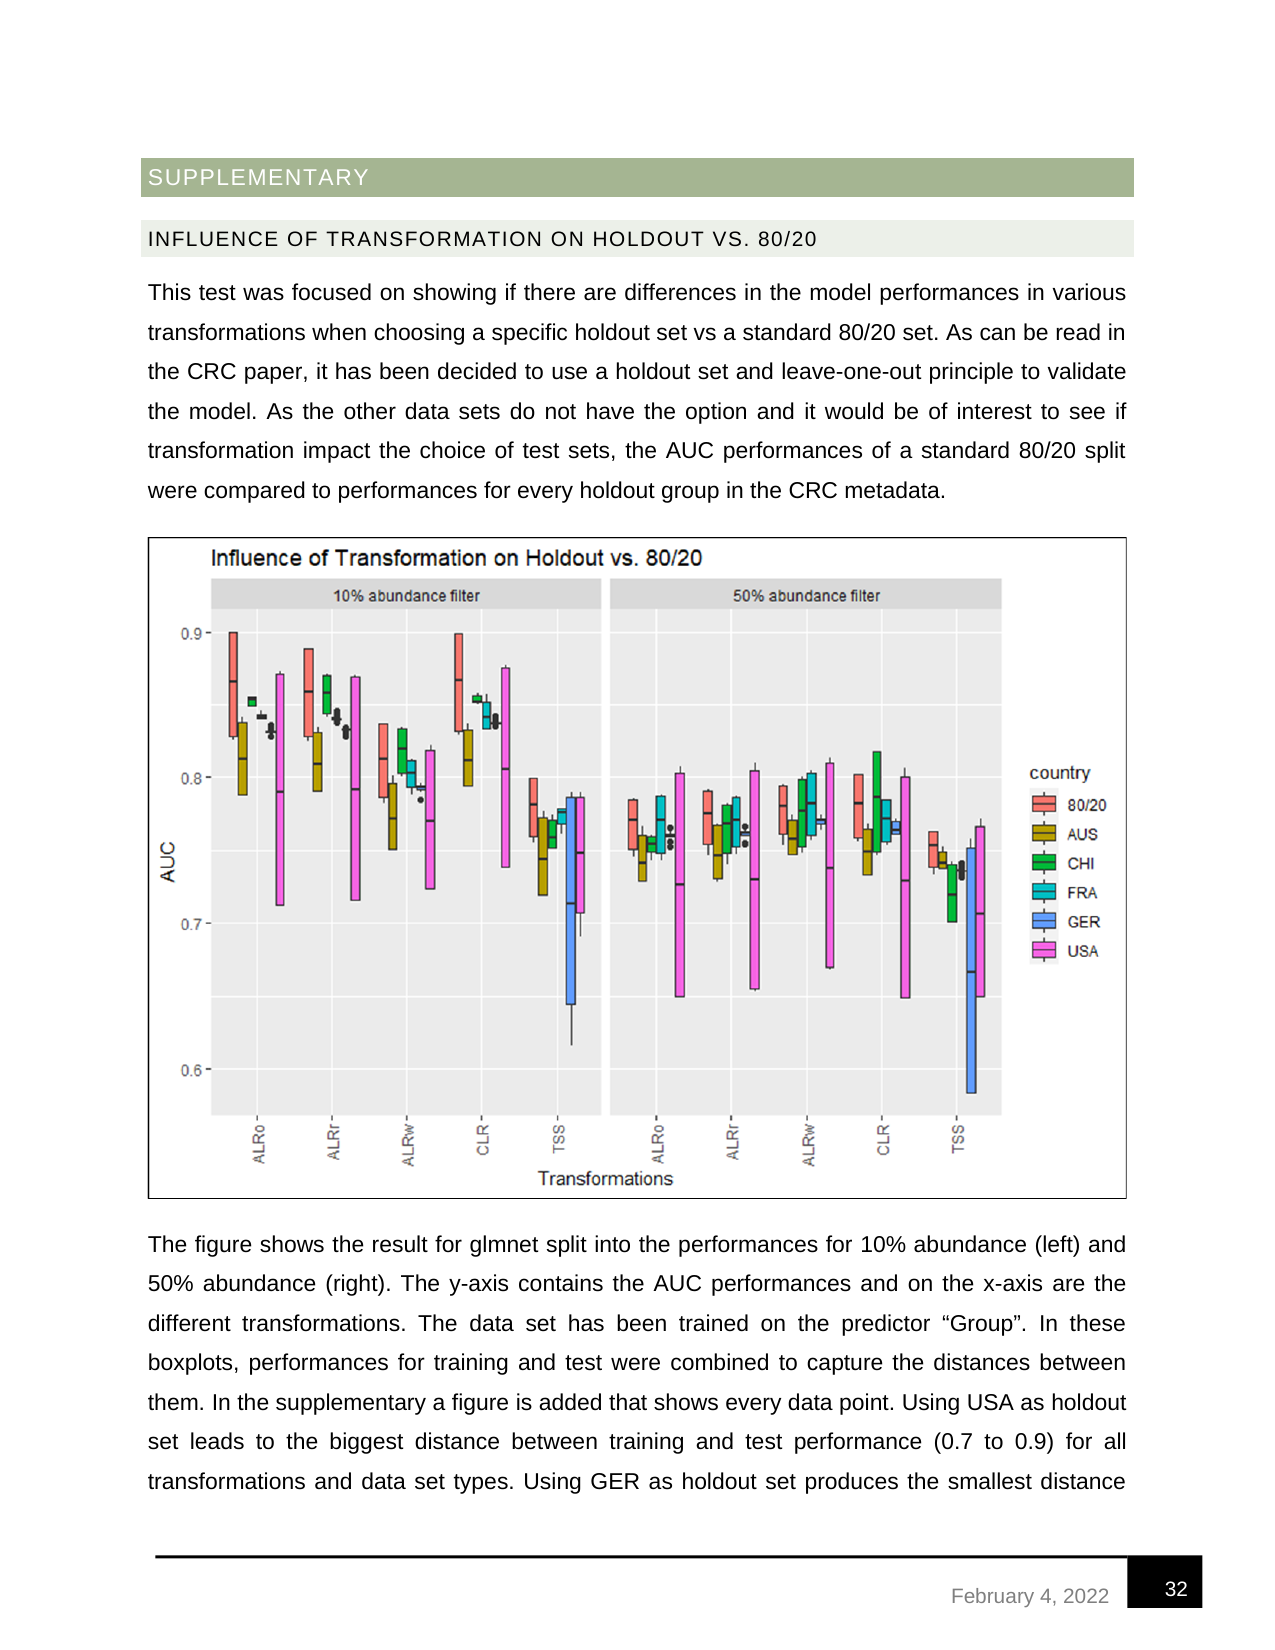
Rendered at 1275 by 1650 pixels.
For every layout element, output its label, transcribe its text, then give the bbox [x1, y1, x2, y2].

picture [147, 537, 1127, 1199]
text This test was focused on showing if there are differences in the model performances in various transformations when choosing a specific holdout set vs a standard 80/20 set. As can be read in the CRC paper, it has been decided to use a holdout set and leave-one-out principle to validate the model. As the other data sets do not have the option and it would be of interest to see if transformation impact the choice of test sets, the AUC performances of a standard 80/20 split were compared to performances for every holdout group in the CRC metadata. [148, 279, 1127, 503]
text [148, 1231, 1127, 1494]
subtitle Supplementary [148, 164, 1127, 191]
subtitle Influence of Transformation on Holdout vs. 80/20 [148, 227, 1127, 251]
